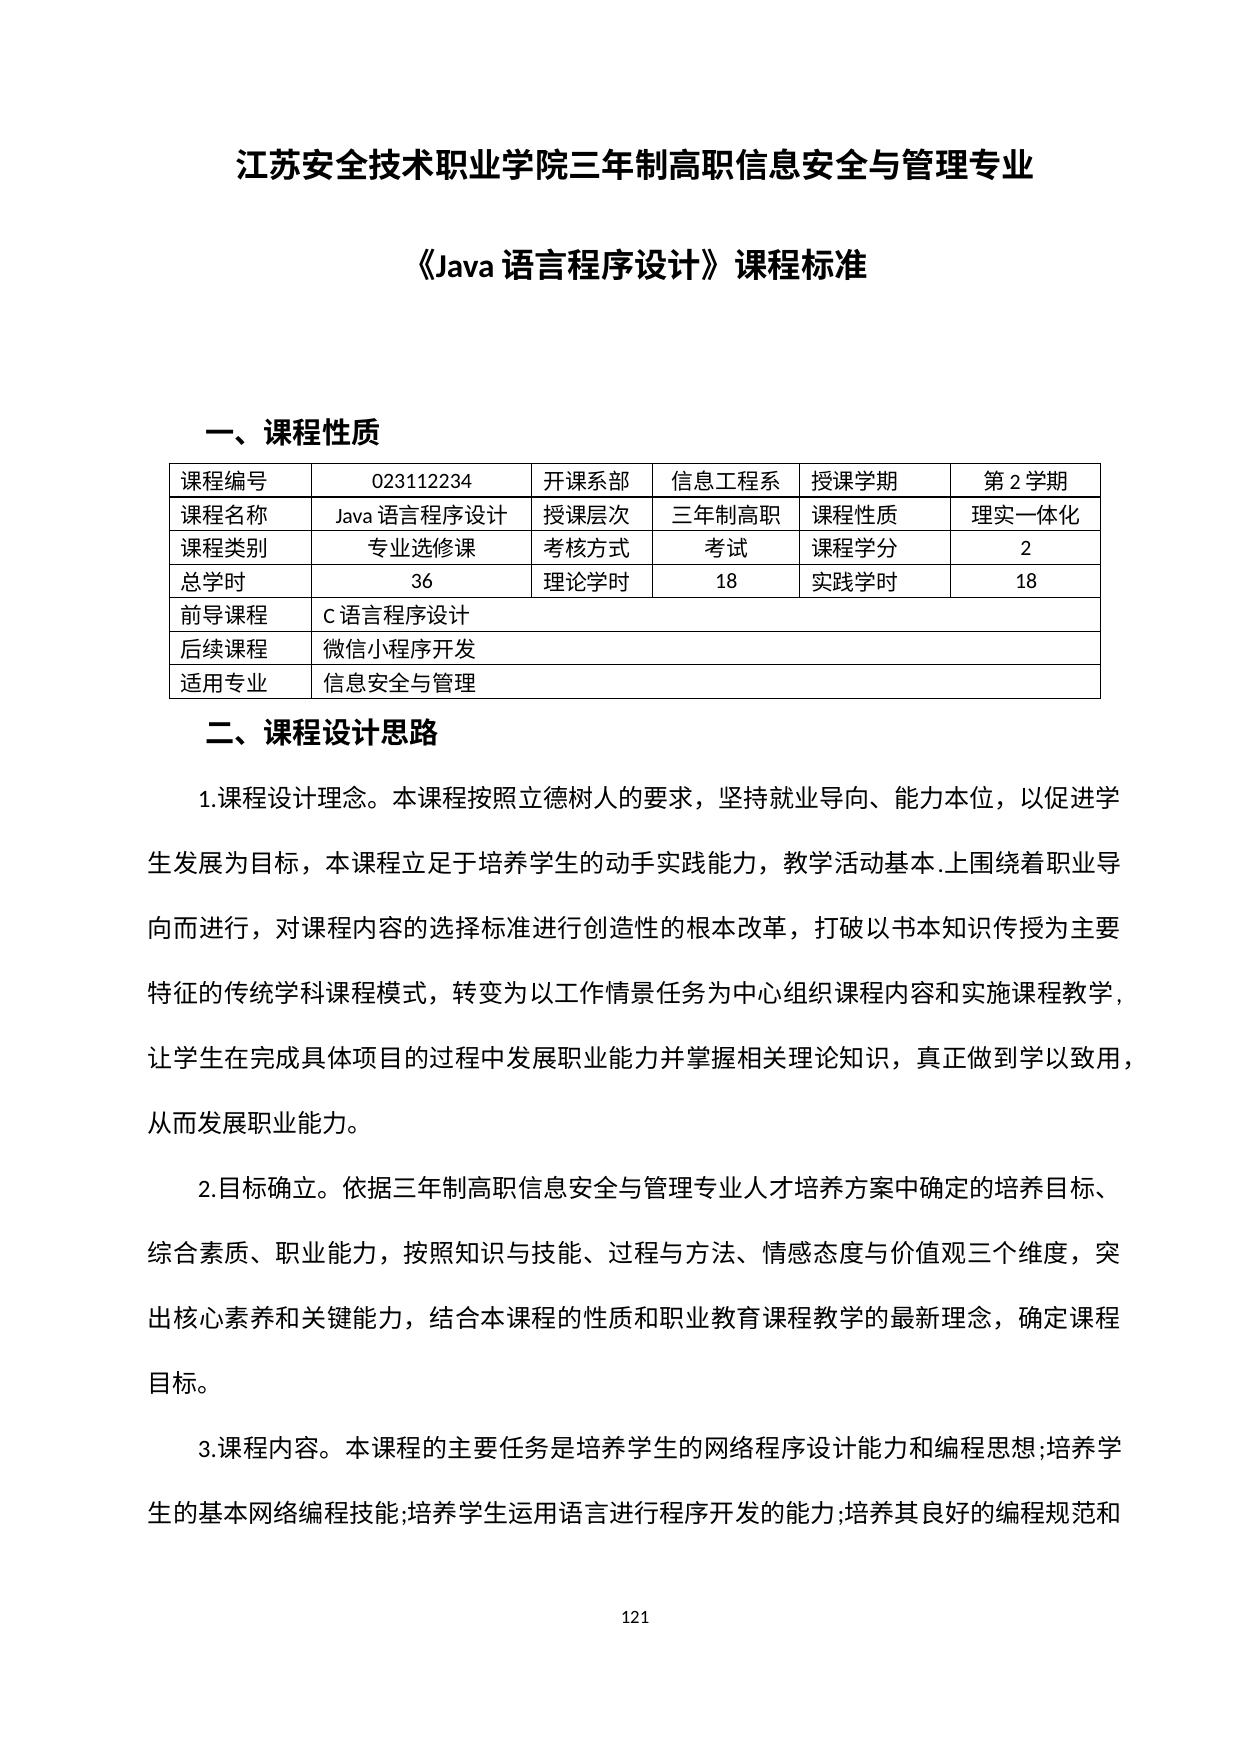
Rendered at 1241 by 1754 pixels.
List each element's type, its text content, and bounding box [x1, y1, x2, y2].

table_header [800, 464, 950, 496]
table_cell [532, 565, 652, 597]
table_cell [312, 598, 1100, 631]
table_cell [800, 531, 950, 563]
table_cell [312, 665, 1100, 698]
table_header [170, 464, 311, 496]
text 2.目标确立。依据三年制高职信息安全与管理专业人才培养方案中确定的培养目标、综合素质、职业能力，按照知识与技能、过程与方法、情感态度与价值观三个维度，突出核心素养和关键能力，结合本课程的性质和职业教育课程教学的最新理念，确定课程目标。 [148, 1154, 1122, 1414]
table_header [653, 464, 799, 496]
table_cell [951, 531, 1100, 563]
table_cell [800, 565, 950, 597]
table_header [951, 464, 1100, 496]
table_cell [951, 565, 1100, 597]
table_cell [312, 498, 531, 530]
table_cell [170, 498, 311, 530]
text 江苏安全技术职业学院三年制高职信息安全与管理专业 [148, 130, 1122, 195]
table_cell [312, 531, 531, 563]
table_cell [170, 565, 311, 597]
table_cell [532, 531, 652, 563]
subtitle 《Java语言程序设计》课程标准 [148, 231, 1122, 296]
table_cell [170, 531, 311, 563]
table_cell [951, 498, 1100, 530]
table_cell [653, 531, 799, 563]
text 1.课程设计理念。本课程按照立德树人的要求，坚持就业导向、能力本位，以促进学生发展为目标，本课程立足于培养学生的动手实践能力，教学活动基本.上围绕着职业导向而进行，对课程内容的选择标准进行创造性的根本改革，打破以书本知识传授为主要特征的传统学科课程模式，转变为以工作情景任务为中心组织课程内容和实施课程教学,让学生在完成具体项目的过程中发展职业能力并掌握相关理论知识，真正做到学以致用，从而发展职业能力。 [148, 764, 1122, 1154]
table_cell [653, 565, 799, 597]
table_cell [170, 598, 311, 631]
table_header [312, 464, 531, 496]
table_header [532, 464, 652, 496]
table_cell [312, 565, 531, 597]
text 二、课程设计思路 [148, 699, 1122, 764]
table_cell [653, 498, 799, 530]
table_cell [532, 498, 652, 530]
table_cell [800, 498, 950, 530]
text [148, 1414, 1122, 1544]
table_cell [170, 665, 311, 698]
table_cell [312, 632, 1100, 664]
list 一、课程性质 [148, 398, 1122, 463]
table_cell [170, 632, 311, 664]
